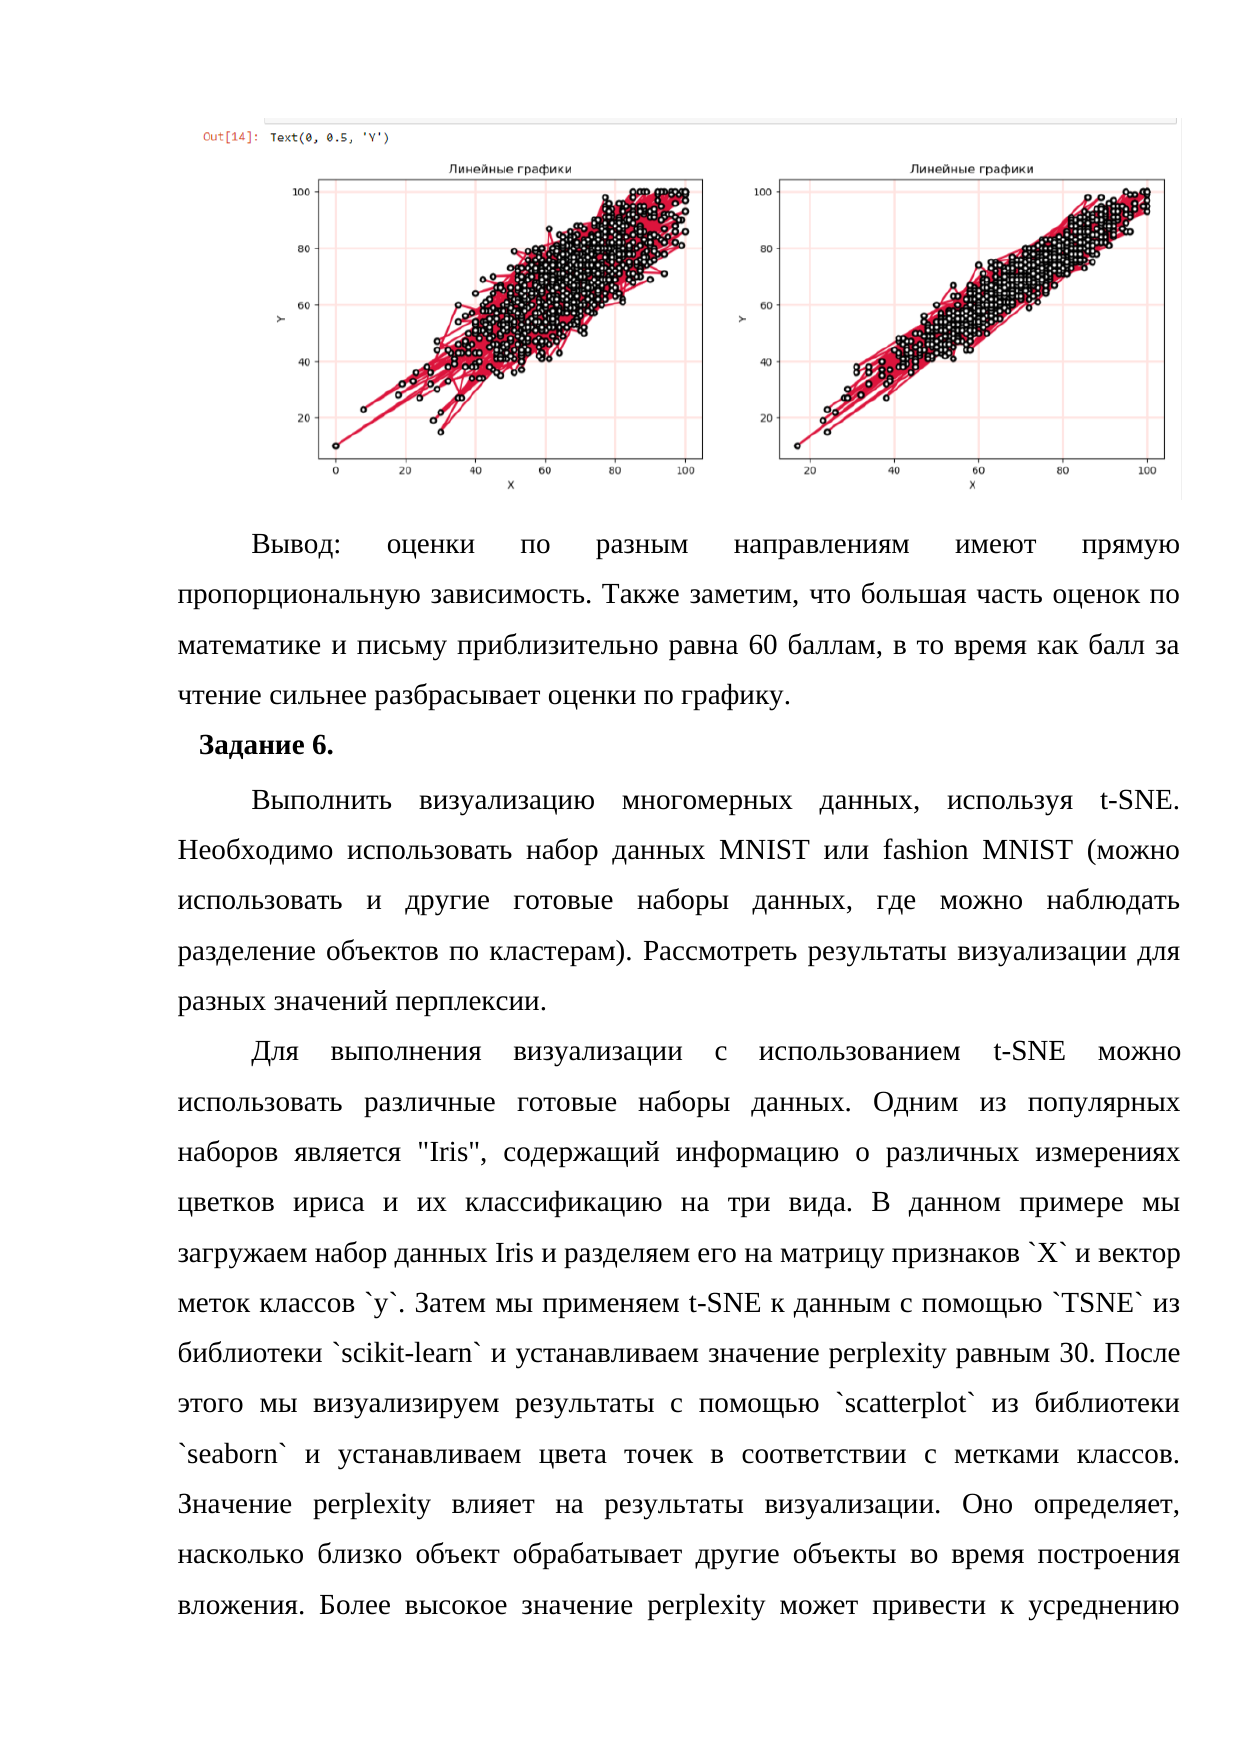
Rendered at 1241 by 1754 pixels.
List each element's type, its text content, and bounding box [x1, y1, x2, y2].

subtitle Задание 6. [199, 727, 1181, 761]
picture [177, 118, 1182, 500]
text Выполнить визуализацию многомерных данных, используя t-SNE. Необходимо использовать набор данных MNIST или fashion MNIST (можно использовать и другие готовые наборы данных, где можно наблюдать разделение объектов по кластерам). Рассмотреть результаты визуализации для разных значений перплексии. [177, 782, 1181, 1017]
text Вывод: оценки по разным направлениям имеют прямую пропорциональную зависимость. Также заметим, что большая часть оценок по математике и письму приблизительно равна 60 баллам, в то время как балл за чтение сильнее разбрасывает оценки по графику. [177, 526, 1181, 711]
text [177, 1033, 1181, 1620]
